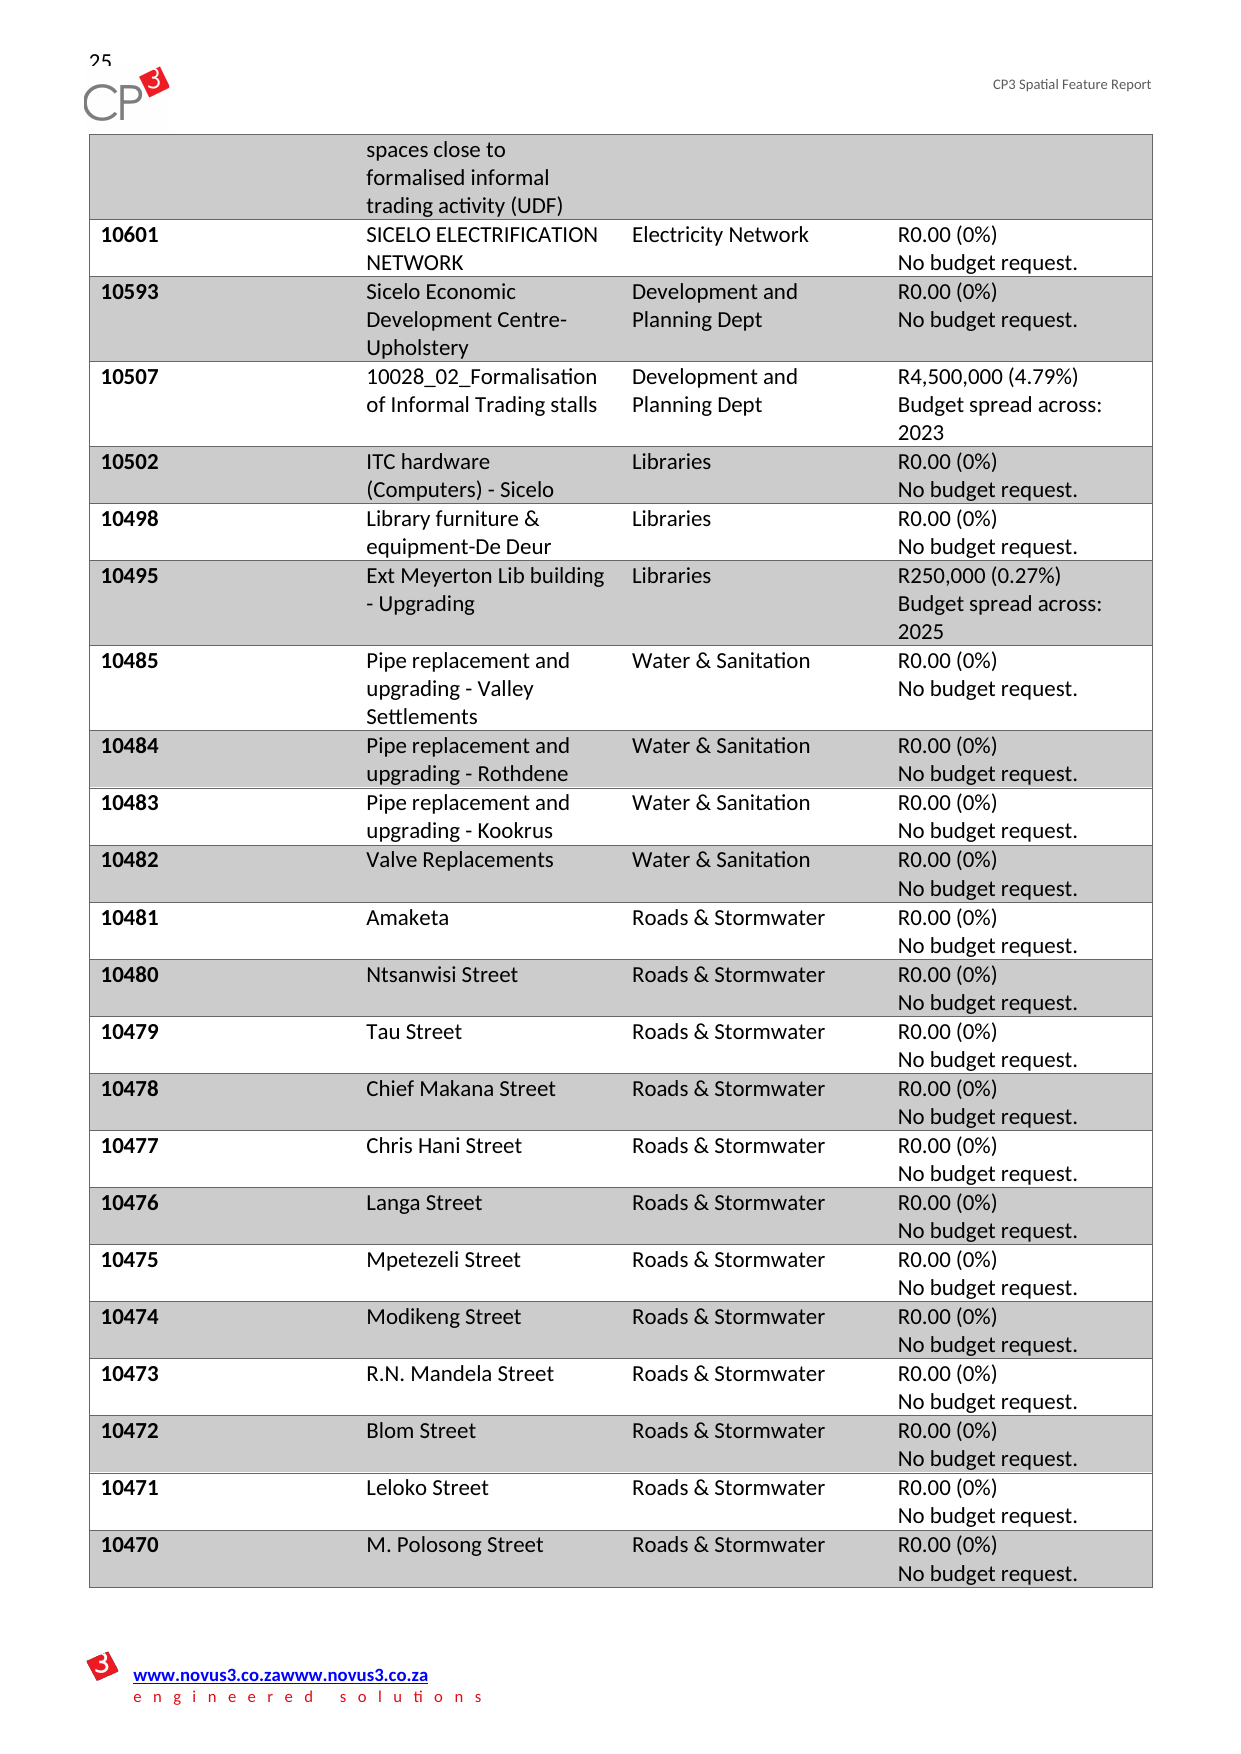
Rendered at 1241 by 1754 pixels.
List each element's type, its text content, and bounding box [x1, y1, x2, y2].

table_cell ITC hardware (Computers) - Sicelo [355, 447, 621, 503]
table_cell R0.00 (0%) No budget request. [886, 220, 1152, 276]
table_cell 10645 [90, 135, 355, 219]
table_cell Roads & Stormwater [621, 1359, 886, 1415]
table_cell M. Polosong Street [355, 1531, 621, 1587]
table_cell R0.00 (0%) No budget request. [886, 1074, 1152, 1130]
table_cell Water & Sanitation [621, 646, 886, 730]
picture [86, 1651, 119, 1681]
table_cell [886, 135, 1152, 219]
table_cell Sicelo Economic Development Centre- Upholstery [355, 277, 621, 361]
table_cell Mpetezeli Street [355, 1245, 621, 1301]
table_cell 10478 [90, 1074, 355, 1130]
table_cell Chief Makana Street [355, 1074, 621, 1130]
table_cell 10472 [90, 1416, 355, 1472]
table_cell R0.00 (0%) No budget request. [886, 504, 1152, 560]
table_cell 10483 [90, 789, 355, 844]
table_cell 10476 [90, 1188, 355, 1244]
table_cell R0.00 (0%) No budget request. [886, 1474, 1152, 1529]
table_cell Water & Sanitation [621, 731, 886, 787]
table_cell Roads & Stormwater [621, 1188, 886, 1244]
table_cell Roads & Stormwater [621, 903, 886, 959]
table_cell Pipe replacement and upgrading - Kookrus [355, 789, 621, 844]
table_cell R0.00 (0%) No budget request. [886, 903, 1152, 959]
table_cell R0.00 (0%) No budget request. [886, 447, 1152, 503]
table_cell 10601 [90, 220, 355, 276]
table_cell R250,000 (0.27%) Budget spread across: 2025 [886, 561, 1152, 645]
table_cell R0.00 (0%) No budget request. [886, 1359, 1152, 1415]
table_cell 10502 [90, 447, 355, 503]
table_cell Pipe replacement and upgrading - Valley Settlements [355, 646, 621, 730]
table_cell Tau Street [355, 1017, 621, 1073]
table_cell 10593 [90, 277, 355, 361]
table_cell Development and Planning Dept [621, 277, 886, 361]
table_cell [355, 135, 621, 219]
table_cell Roads & Stormwater [621, 1302, 886, 1358]
table_cell R0.00 (0%) No budget request. [886, 1245, 1152, 1301]
table_cell R4,500,000 (4.79%) Budget spread across: 2023 [886, 362, 1152, 446]
table_cell Roads & Stormwater [621, 1131, 886, 1187]
table_cell Libraries [621, 504, 886, 560]
table_cell Libraries [621, 561, 886, 645]
table_cell Ntsanwisi Street [355, 960, 621, 1016]
table_cell Roads & Stormwater [621, 1017, 886, 1073]
table_cell Amaketa [355, 903, 621, 959]
table_cell Development and Planning Dept [621, 362, 886, 446]
table_cell Blom Street [355, 1416, 621, 1472]
table_cell R0.00 (0%) No budget request. [886, 1416, 1152, 1472]
table_cell Modikeng Street [355, 1302, 621, 1358]
table_cell R0.00 (0%) No budget request. [886, 960, 1152, 1016]
table_cell Electricity Network [621, 220, 886, 276]
table_cell R0.00 (0%) No budget request. [886, 789, 1152, 844]
table_cell 10498 [90, 504, 355, 560]
table_cell Ext Meyerton Lib building - Upgrading [355, 561, 621, 645]
table_cell Water & Sanitation [621, 846, 886, 902]
table_cell Libraries [621, 447, 886, 503]
table_cell Roads & Stormwater [621, 960, 886, 1016]
table_cell 10471 [90, 1474, 355, 1529]
table_cell 10482 [90, 846, 355, 902]
table_cell R0.00 (0%) No budget request. [886, 1131, 1152, 1187]
table_cell 10484 [90, 731, 355, 787]
table_cell SICELO ELECTRIFICATION NETWORK [355, 220, 621, 276]
table_cell Roads & Stormwater [621, 1474, 886, 1529]
table_cell 10028_02_Formalisation of Informal Trading stalls [355, 362, 621, 446]
table_cell R0.00 (0%) No budget request. [886, 1017, 1152, 1073]
table_cell Langa Street [355, 1188, 621, 1244]
table_cell R0.00 (0%) No budget request. [886, 1302, 1152, 1358]
table_cell Water & Sanitation [621, 789, 886, 844]
table_cell 10477 [90, 1131, 355, 1187]
table_cell 10475 [90, 1245, 355, 1301]
table_cell 10473 [90, 1359, 355, 1415]
table_cell 10507 [90, 362, 355, 446]
table_cell Valve Replacements [355, 846, 621, 902]
table_cell 10480 [90, 960, 355, 1016]
table_cell 10479 [90, 1017, 355, 1073]
table_cell Chris Hani Street [355, 1131, 621, 1187]
table_cell R.N. Mandela Street [355, 1359, 621, 1415]
table_cell 10495 [90, 561, 355, 645]
table_cell 10481 [90, 903, 355, 959]
table_cell R0.00 (0%) No budget request. [886, 846, 1152, 902]
table_cell Pipe replacement and upgrading - Rothdene [355, 731, 621, 787]
table_cell 10474 [90, 1302, 355, 1358]
table_cell R0.00 (0%) No budget request. [886, 731, 1152, 787]
table_cell Roads & Stormwater [621, 1416, 886, 1472]
table_cell Roads & Stormwater [621, 1074, 886, 1130]
table_cell Library furniture & equipment-De Deur [355, 504, 621, 560]
table_cell R0.00 (0%) No budget request. [886, 646, 1152, 730]
table_cell 10485 [90, 646, 355, 730]
table_cell Roads & Stormwater [621, 1245, 886, 1301]
table_cell Roads & Stormwater [621, 1531, 886, 1587]
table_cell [621, 135, 886, 219]
table_cell R0.00 (0%) No budget request. [886, 277, 1152, 361]
table_cell Leloko Street [355, 1474, 621, 1529]
table_cell 10470 [90, 1531, 355, 1587]
picture [83, 66, 170, 132]
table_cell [886, 1531, 1152, 1587]
table_cell R0.00 (0%) No budget request. [886, 1188, 1152, 1244]
